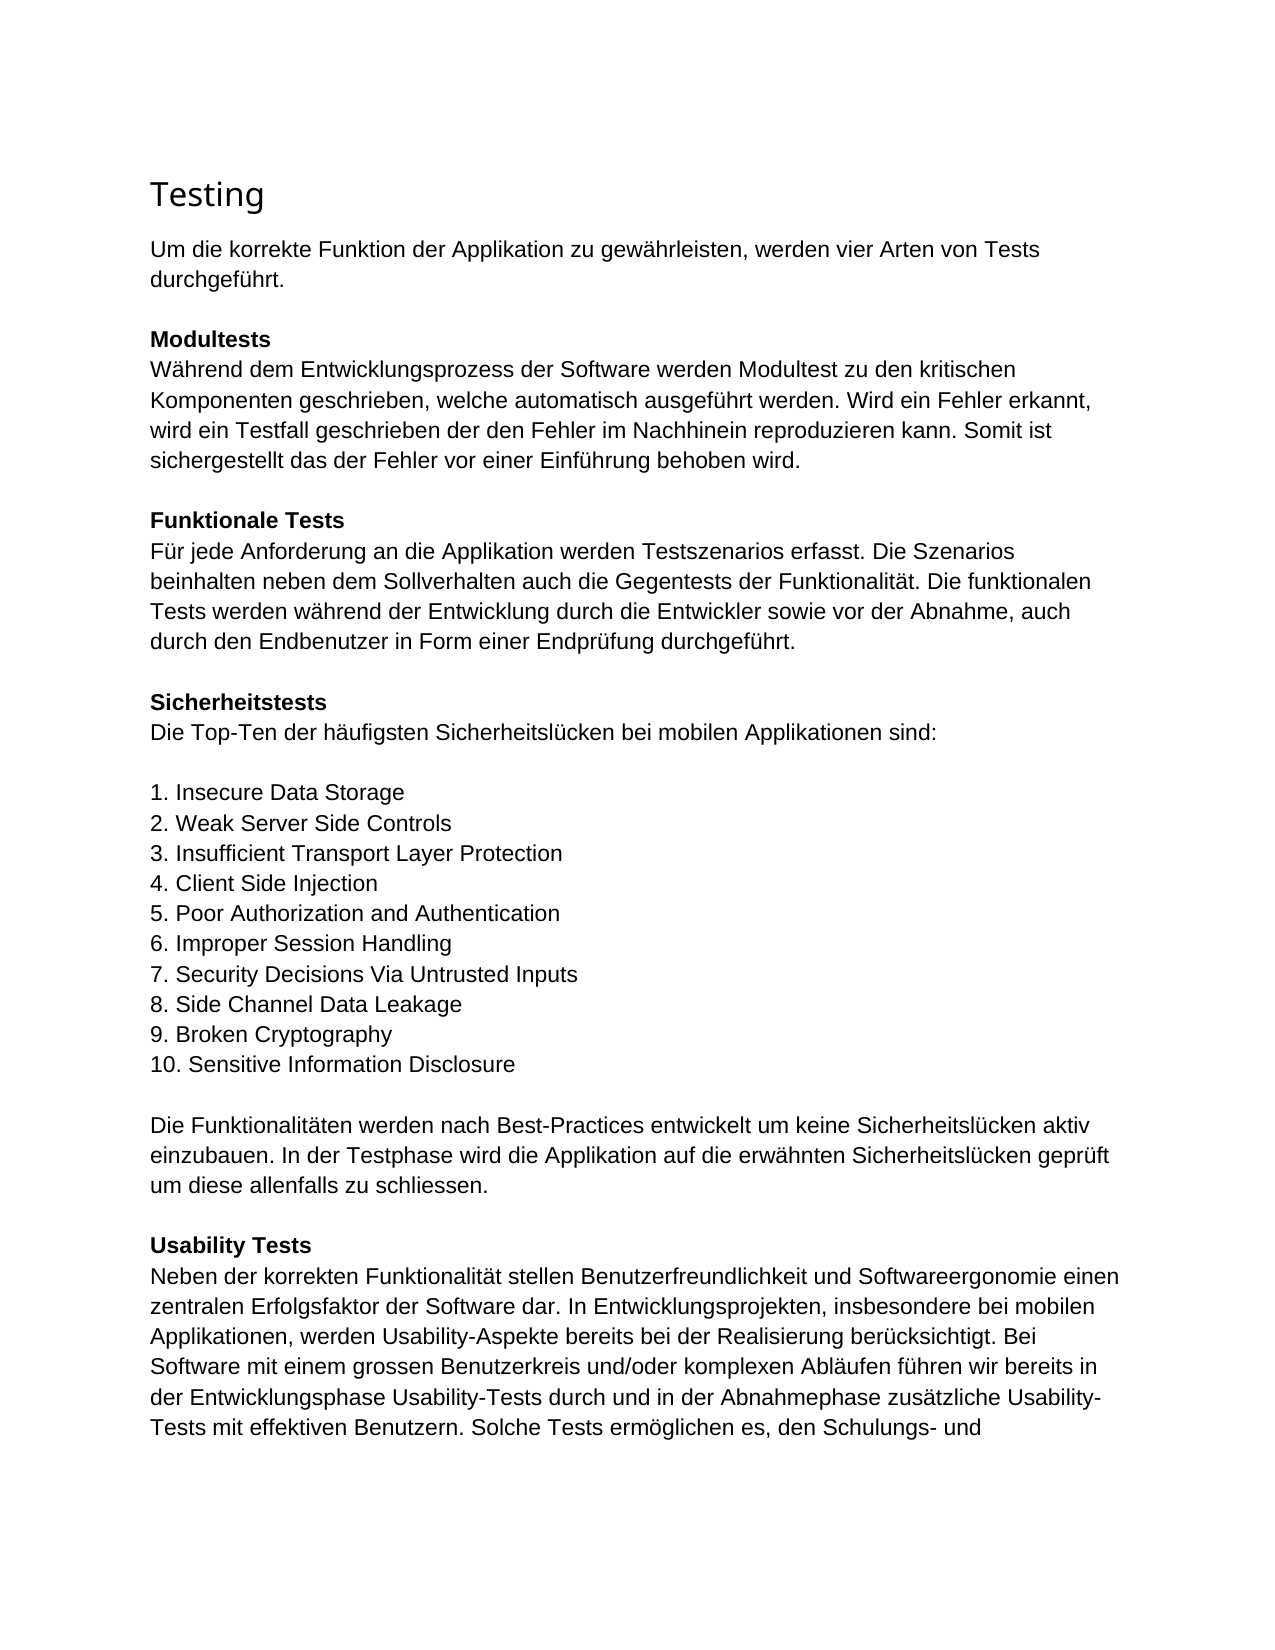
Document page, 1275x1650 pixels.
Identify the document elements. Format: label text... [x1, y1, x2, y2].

text 5. Poor Authorization and Authentication [150, 900, 1125, 926]
text 7. Security Decisions Via Untrusted Inputs [150, 961, 1125, 987]
text 1. Insecure Data Storage [150, 779, 1125, 806]
text 8. Side Channel Data Leakage [150, 991, 1125, 1017]
text 9. Broken Cryptography [150, 1021, 1125, 1047]
text Die Top-Ten der häufigsten Sicherheitslücken bei mobilen Applikationen sind: [150, 719, 1125, 745]
text Um die korrekte Funktion der Applikation zu gewährleisten, werden vier Arten von Tests durchgeführt. [150, 236, 1125, 292]
subtitle Testing [150, 171, 1125, 216]
text Für jede Anforderung an die Applikation werden Testszenarios erfasst. Die Szenarios beinhalten neben dem Sollverhalten auch die Gegentests der Funktionalität. Die funktionalen Tests werden während der Entwicklung durch die Entwickler sowie vor der Abnahme, auch durch den Endbenutzer in Form einer Endprüfung durchgeführt. [150, 538, 1125, 654]
text 10. Sensitive Information Disclosure [150, 1051, 1125, 1077]
text 6. Improper Session Handling [150, 930, 1125, 957]
text Funktionale Tests [150, 507, 1125, 534]
text 4. Client Side Injection [150, 870, 1125, 896]
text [150, 1263, 1125, 1440]
text 2. Weak Server Side Controls [150, 809, 1125, 836]
text Während dem Entwicklungsprozess der Software werden Modultest zu den kritischen Komponenten geschrieben, welche automatisch ausgeführt werden. Wird ein Fehler erkannt, wird ein Testfall geschrieben der den Fehler im Nachhinein reproduzieren kann. Somit ist sichergestellt das der Fehler vor einer Einführung behoben wird. [150, 356, 1125, 473]
text 3. Insufficient Transport Layer Protection [150, 840, 1125, 866]
text Die Funktionalitäten werden nach Best-Practices entwickelt um keine Sicherheitslücken aktiv einzubauen. In der Testphase wird die Applikation auf die erwähnten Sicherheitslücken geprüft um diese allenfalls zu schliessen. [150, 1112, 1125, 1198]
text Modultests [150, 326, 1125, 352]
text Sicherheitstests [150, 689, 1125, 715]
text Usability Tests [150, 1232, 1125, 1259]
